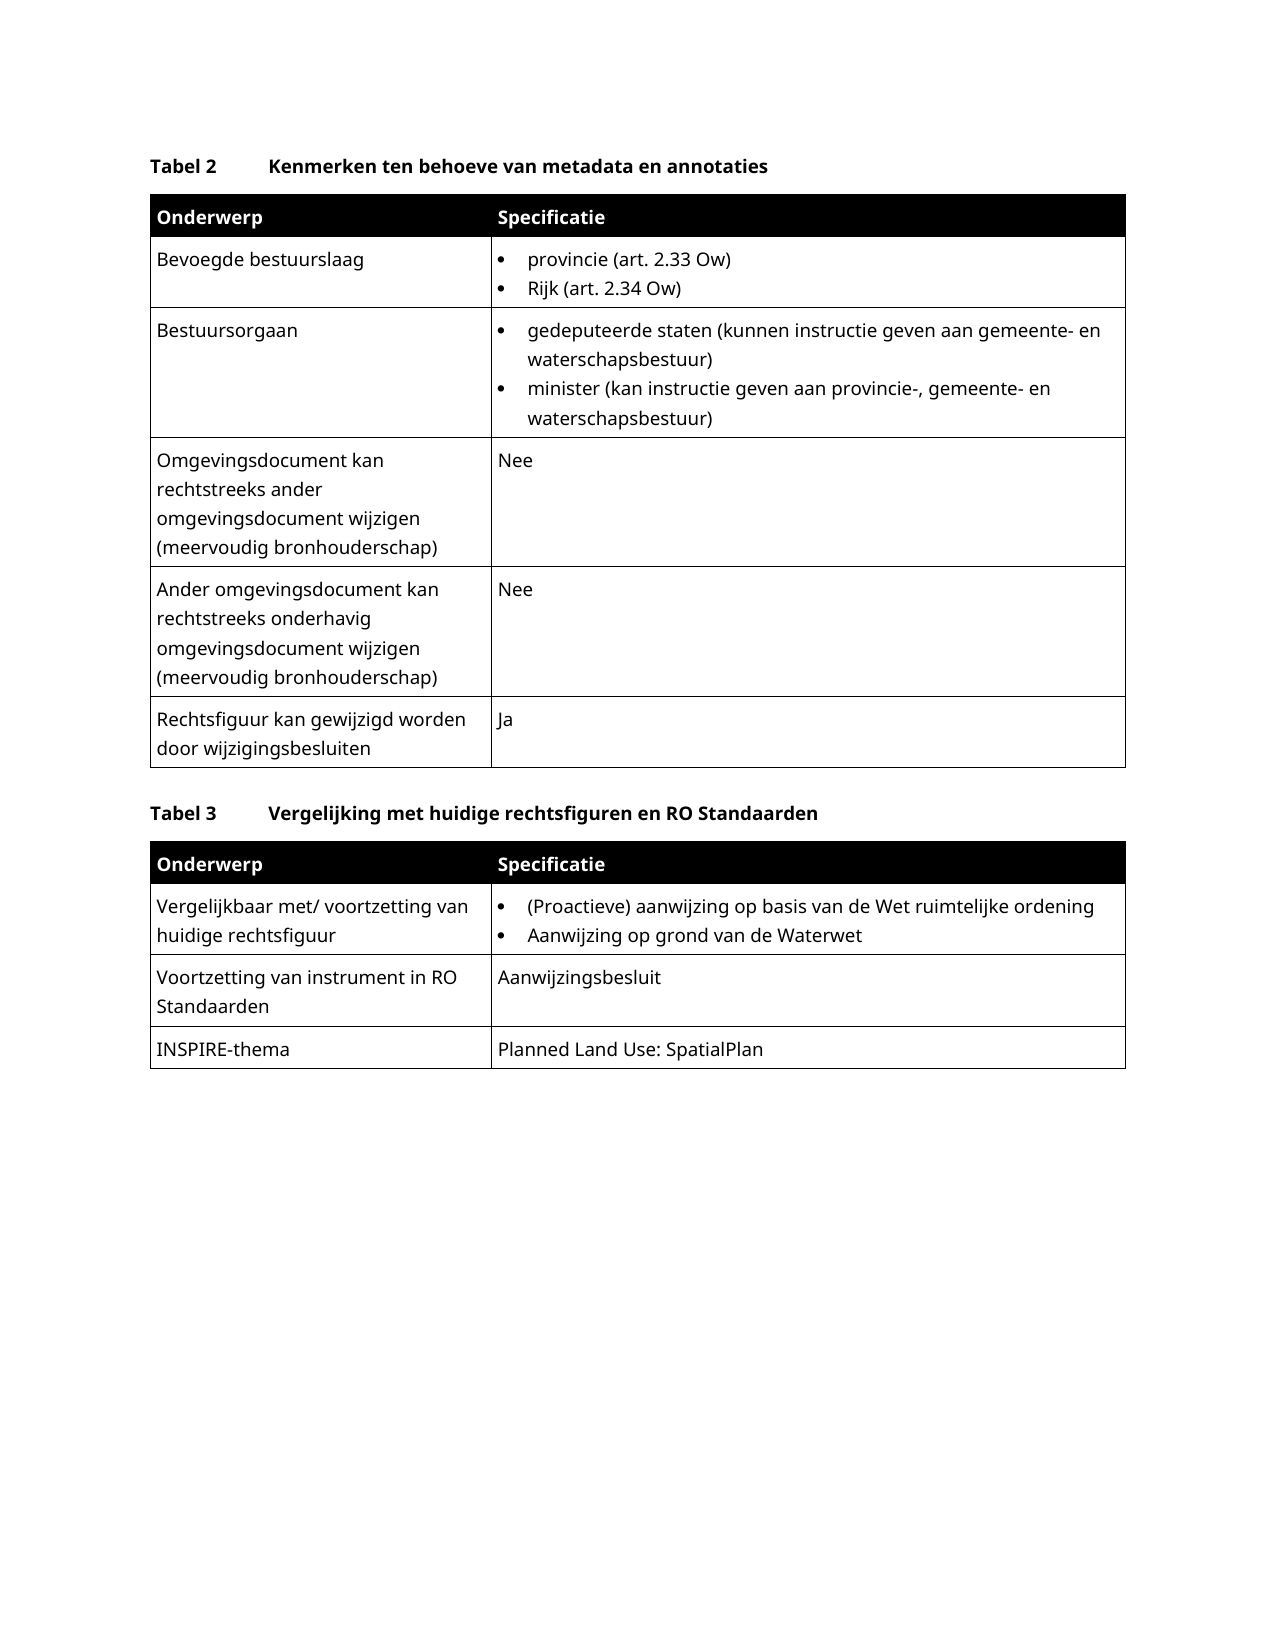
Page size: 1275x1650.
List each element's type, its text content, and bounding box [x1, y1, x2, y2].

table_cell Ander omgevingsdocument kan rechtstreeks onderhavig omgevingsdocument wijzigen (meervoudig bronhouderschap) [151, 567, 491, 696]
table_cell Ja [492, 697, 1125, 767]
table_cell Nee [492, 438, 1125, 566]
table_header Specificatie [492, 195, 1125, 236]
table_cell Rechtsfiguur kan gewijzigd worden door wijzigingsbesluiten [151, 697, 491, 767]
table_cell Voortzetting van instrument in RO Standaarden [151, 955, 491, 1026]
text Vergelijking met huidige rechtsfiguren en RO Standaarden [150, 797, 1125, 826]
table_header Onderwerp [151, 195, 491, 236]
table_cell gedeputeerde staten (kunnen instructie geven aan gemeente- en waterschapsbestuur) minister (kan instructie geven aan provincie-, gemeente- en waterschapsbestuur) [492, 308, 1125, 437]
table_cell INSPIRE-thema [151, 1027, 491, 1068]
table_cell (Proactieve) aanwijzing op basis van de Wet ruimtelijke ordening Aanwijzing op grond van de Waterwet [492, 884, 1125, 954]
text Kenmerken ten behoeve van metadata en annotaties [150, 150, 1125, 179]
table_cell Planned Land Use: SpatialPlan [492, 1027, 1125, 1068]
table_cell Omgevingsdocument kan rechtstreeks ander omgevingsdocument wijzigen (meervoudig bronhouderschap) [151, 438, 491, 566]
table_cell provincie (art. 2.33 Ow) Rijk (art. 2.34 Ow) [492, 237, 1125, 307]
table_cell Nee [492, 567, 1125, 696]
table_header Onderwerp [151, 842, 491, 883]
table_cell Aanwijzingsbesluit [492, 955, 1125, 1026]
table_cell Bevoegde bestuurslaag [151, 237, 491, 307]
table_header Specificatie [492, 842, 1125, 883]
table_cell Vergelijkbaar met/ voortzetting van huidige rechtsfiguur [151, 884, 491, 954]
table_cell Bestuursorgaan [151, 308, 491, 437]
